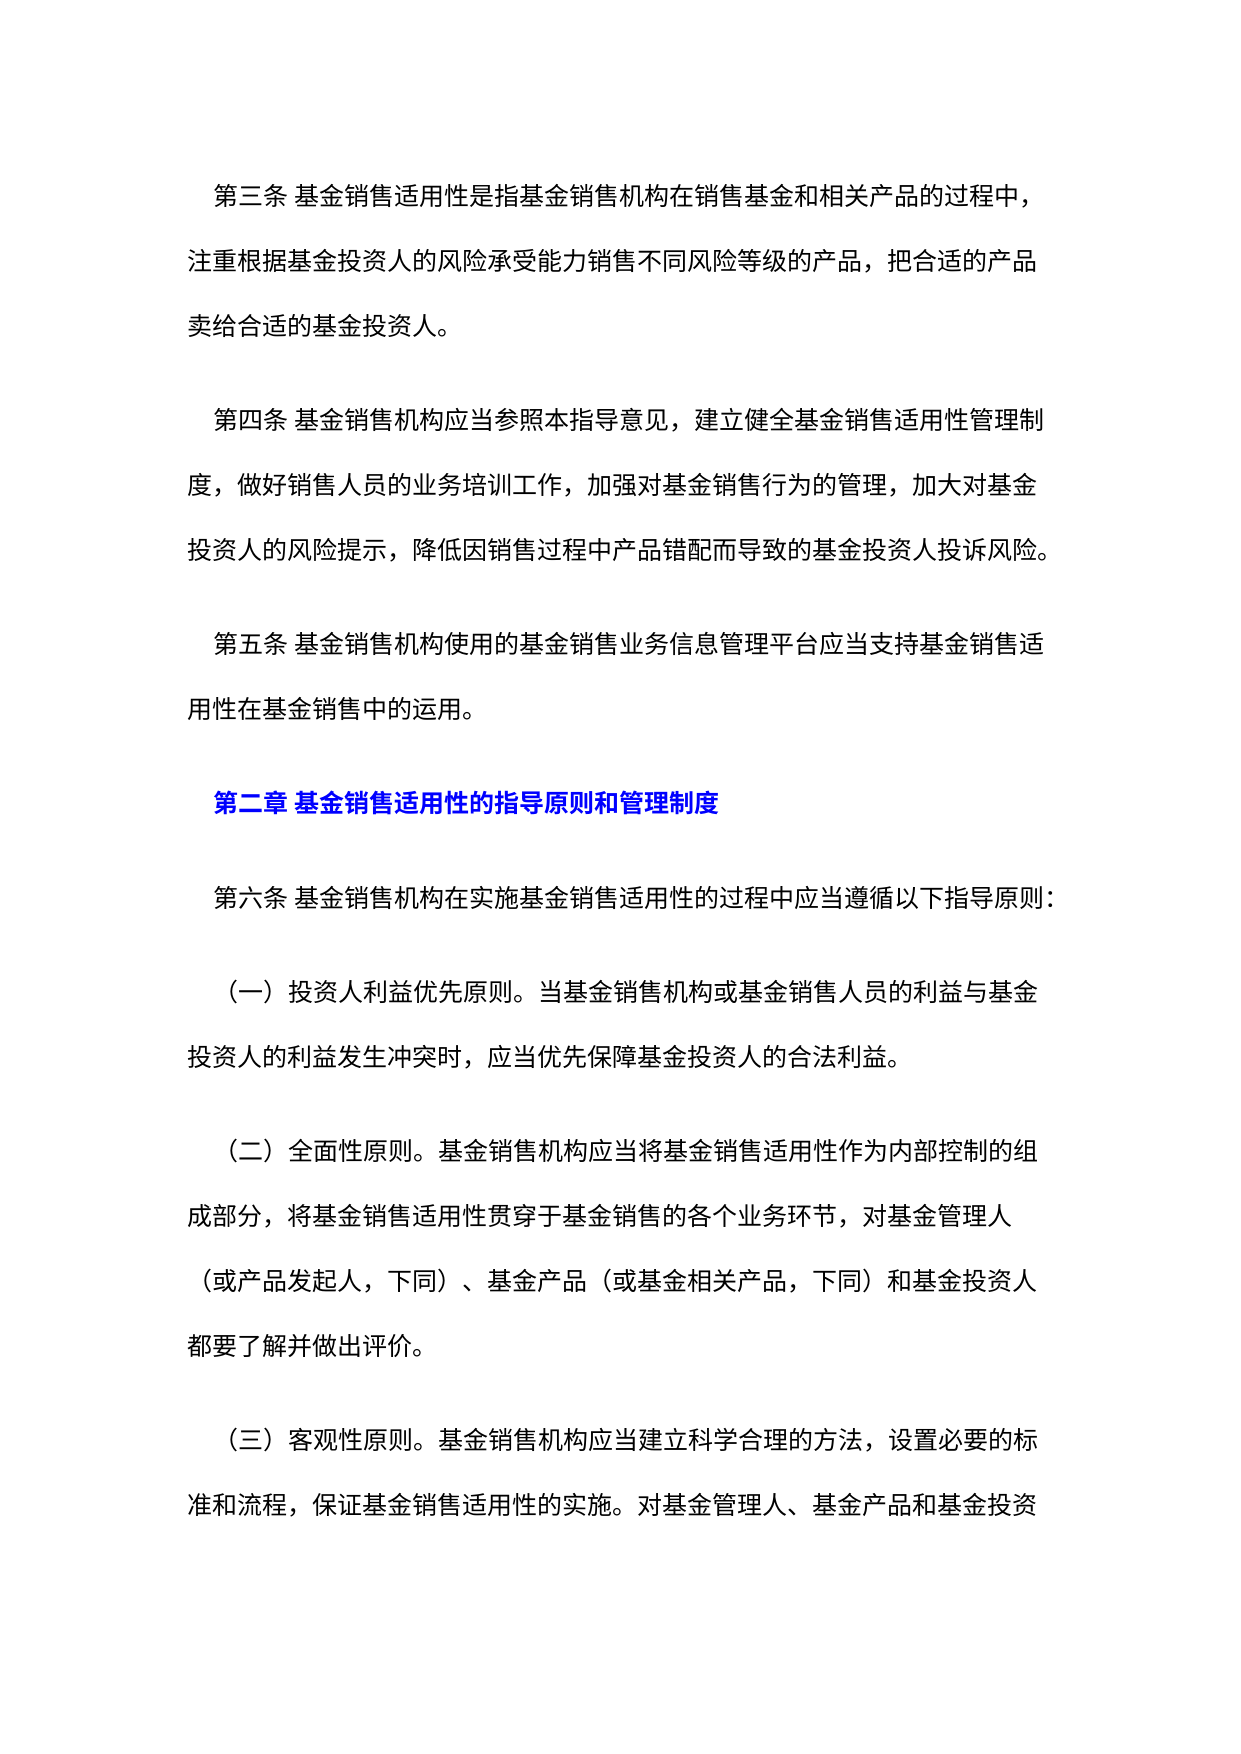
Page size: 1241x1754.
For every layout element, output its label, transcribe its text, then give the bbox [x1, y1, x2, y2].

text 第五条 基金销售机构使用的基金销售业务信息管理平台应当支持基金销售适用性在基金销售中的运用。 [187, 610, 1053, 740]
text 第二章 基金销售适用性的指导原则和管理制度 [187, 769, 1053, 834]
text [187, 1406, 1053, 1536]
text 第四条 基金销售机构应当参照本指导意见，建立健全基金销售适用性管理制度，做好销售人员的业务培训工作，加强对基金销售行为的管理，加大对基金投资人的风险提示，降低因销售过程中产品错配而导致的基金投资人投诉风险。 [187, 386, 1053, 581]
text 第三条 基金销售适用性是指基金销售机构在销售基金和相关产品的过程中，注重根据基金投资人的风险承受能力销售不同风险等级的产品，把合适的产品卖给合适的基金投资人。 [187, 162, 1053, 357]
text （一）投资人利益优先原则。当基金销售机构或基金销售人员的利益与基金投资人的利益发生冲突时，应当优先保障基金投资人的合法利益。 [187, 958, 1053, 1088]
text 第六条 基金销售机构在实施基金销售适用性的过程中应当遵循以下指导原则： [187, 864, 1053, 929]
text （二）全面性原则。基金销售机构应当将基金销售适用性作为内部控制的组成部分，将基金销售适用性贯穿于基金销售的各个业务环节，对基金管理人（或产品发起人，下同）、基金产品（或基金相关产品，下同）和基金投资人都要了解并做出评价。 [187, 1117, 1053, 1377]
